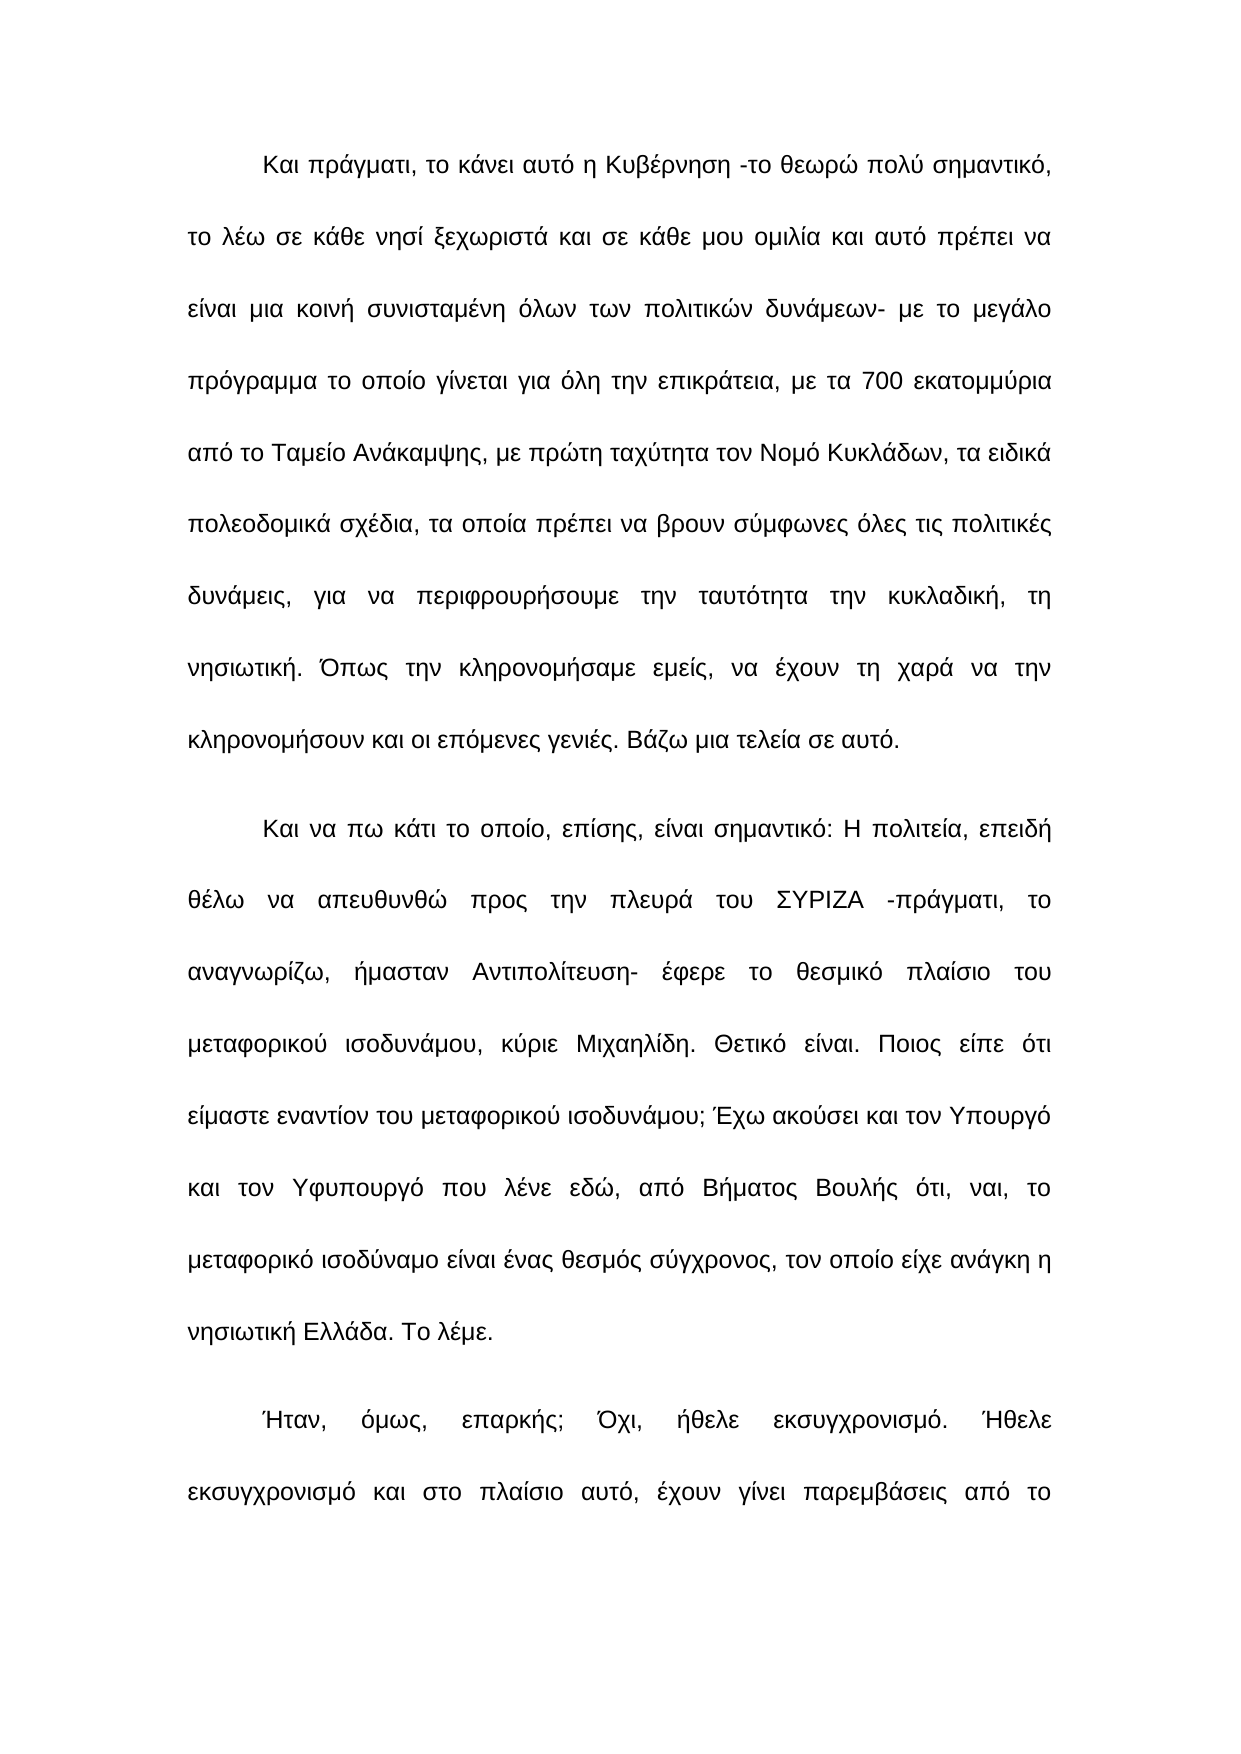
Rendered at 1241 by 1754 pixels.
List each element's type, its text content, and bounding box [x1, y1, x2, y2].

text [187, 1405, 1053, 1506]
text Και να πω κάτι το οποίο, επίσης, είναι σημαντικό: Η πολιτεία, επειδή θέλω να απευθυνθώ προς την πλευρά του ΣΥΡΙΖΑ -πράγματι, το αναγνωρίζω, ήμασταν Αντιπολίτευση- έφερε το θεσμικό πλαίσιο του μεταφορικού ισοδυνάμου, κύριε Μιχαηλίδη. Θετικό είναι. Ποιος είπε ότι είμαστε εναντίον του μεταφορικού ισοδυνάμου; Έχω ακούσει και τον Υπουργό και τον Υφυπουργό που λένε εδώ, από Βήματος Βουλής ότι, ναι, το μεταφορικό ισοδύναμο είναι ένας θεσμός σύγχρονος, τον οποίο είχε ανάγκη η νησιωτική Ελλάδα. Το λέμε. [187, 813, 1053, 1345]
text Και πράγματι, το κάνει αυτό η Κυβέρνηση -το θεωρώ πολύ σημαντικό, το λέω σε κάθε νησί ξεχωριστά και σε κάθε μου ομιλία και αυτό πρέπει να είναι μια κοινή συνισταμένη όλων των πολιτικών δυνάμεων- με το μεγάλο πρόγραμμα το οποίο γίνεται για όλη την επικράτεια, με τα 700 εκατομμύρια από το Ταμείο Ανάκαμψης, με πρώτη ταχύτητα τον Νομό Κυκλάδων, τα ειδικά πολεοδομικά σχέδια, τα οποία πρέπει να βρουν σύμφωνες όλες τις πολιτικές δυνάμεις, για να περιφρουρήσουμε την ταυτότητα την κυκλαδική, τη νησιωτική. Όπως την κληρονομήσαμε εμείς, να έχουν τη χαρά να την κληρονομήσουν και οι επόμενες γενιές. Βάζω μια τελεία σε αυτό. [187, 150, 1053, 754]
